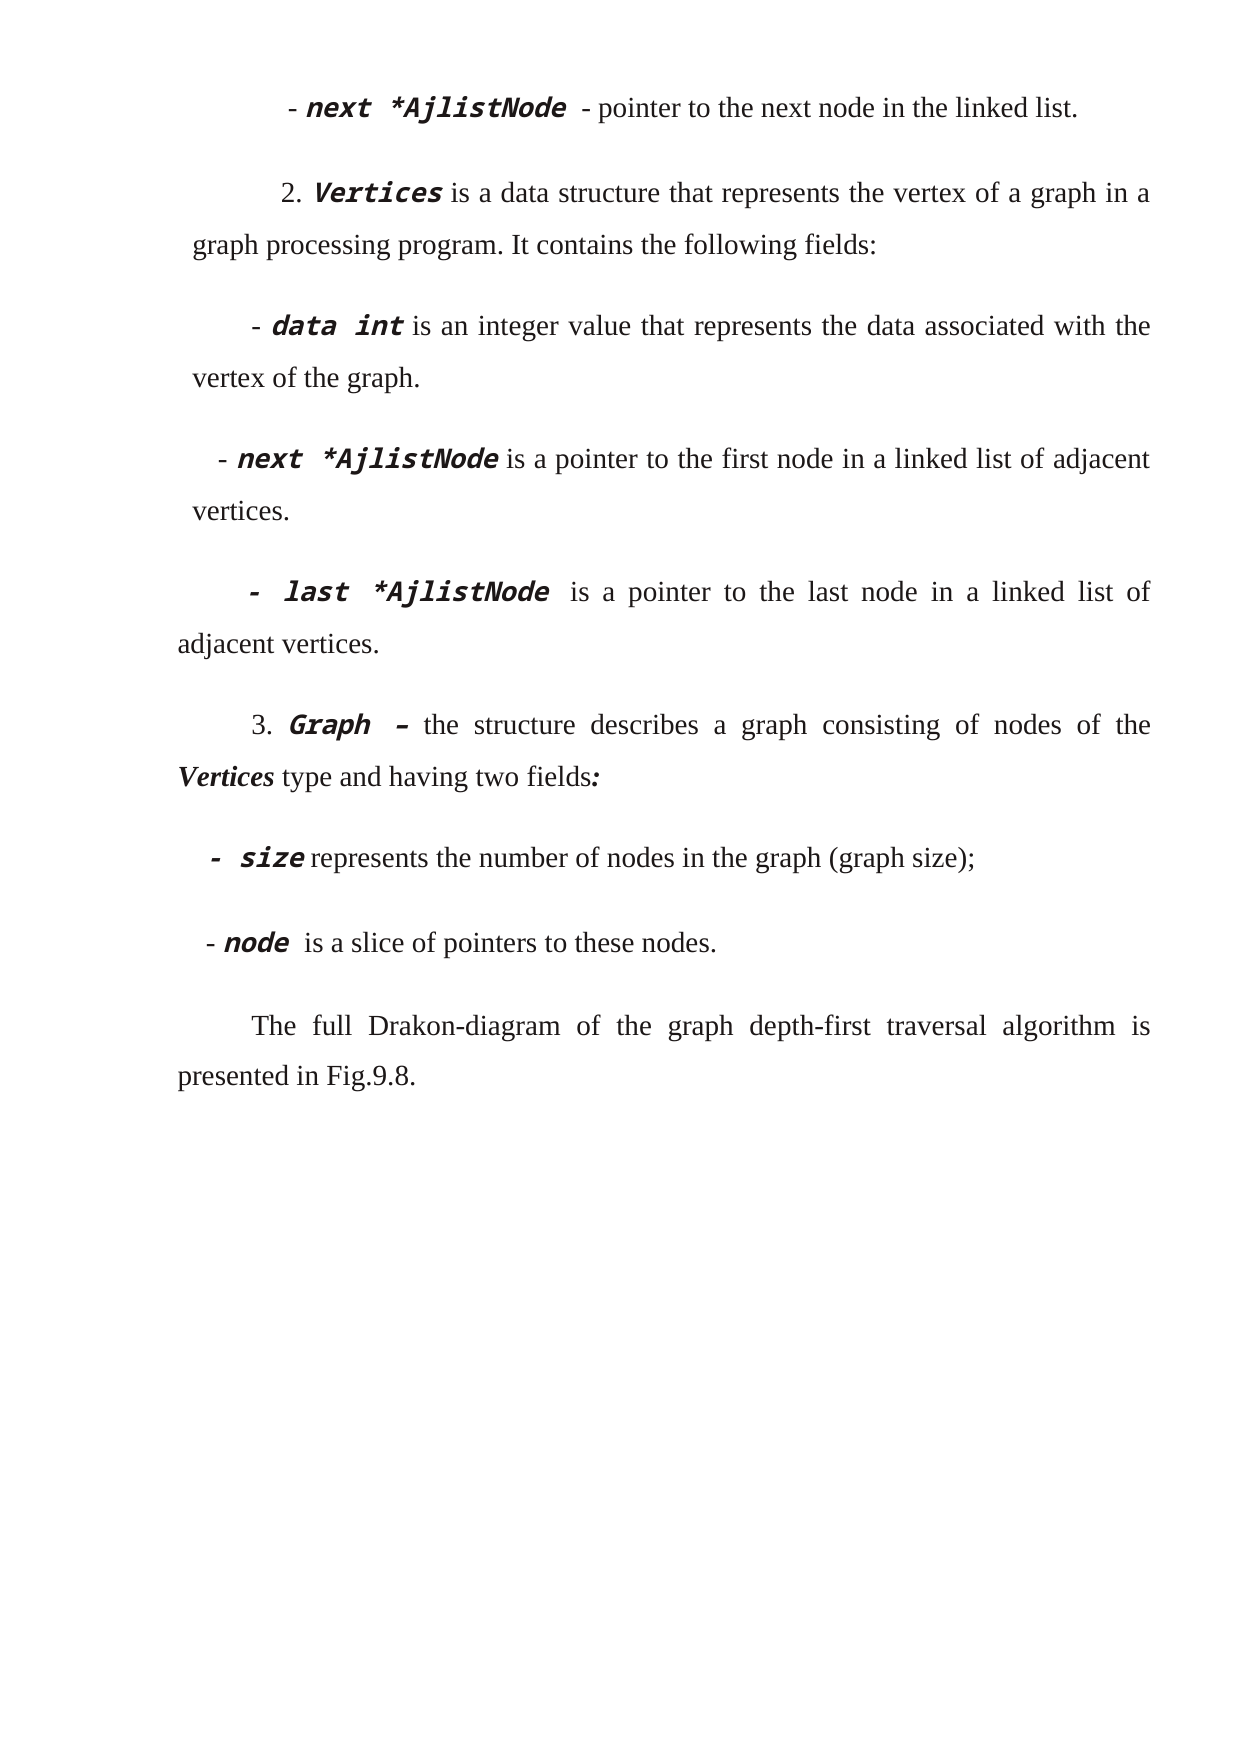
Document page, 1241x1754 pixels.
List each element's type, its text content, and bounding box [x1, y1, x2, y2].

text 2. Vertices is a data structure that represents the vertex of a graph in a graph processing program. It contains the following fields: [192, 173, 1152, 260]
text - last *AjlistNode is a pointer to the last node in a linked list of adjacent vertices. [177, 572, 1152, 660]
text The full Drakon-diagram of the graph depth-first traversal algorithm is presented in Fig.9.8. [177, 1008, 1152, 1092]
text - size represents the number of nodes in the graph (graph size); [177, 839, 1152, 876]
text - node is a slice of pointers to these nodes. [177, 923, 1152, 960]
text - next *AjlistNode - pointer to the next node in the linked list. [177, 89, 1152, 126]
text 3. Graph – the structure describes a graph consisting of nodes of the Vertices type and having two fields: [177, 706, 1152, 793]
text - next *AjlistNode is a pointer to the first node in a linked list of adjacent vertices. [192, 439, 1152, 527]
text - data int is an integer value that represents the data associated with the vertex of the graph. [192, 306, 1152, 393]
